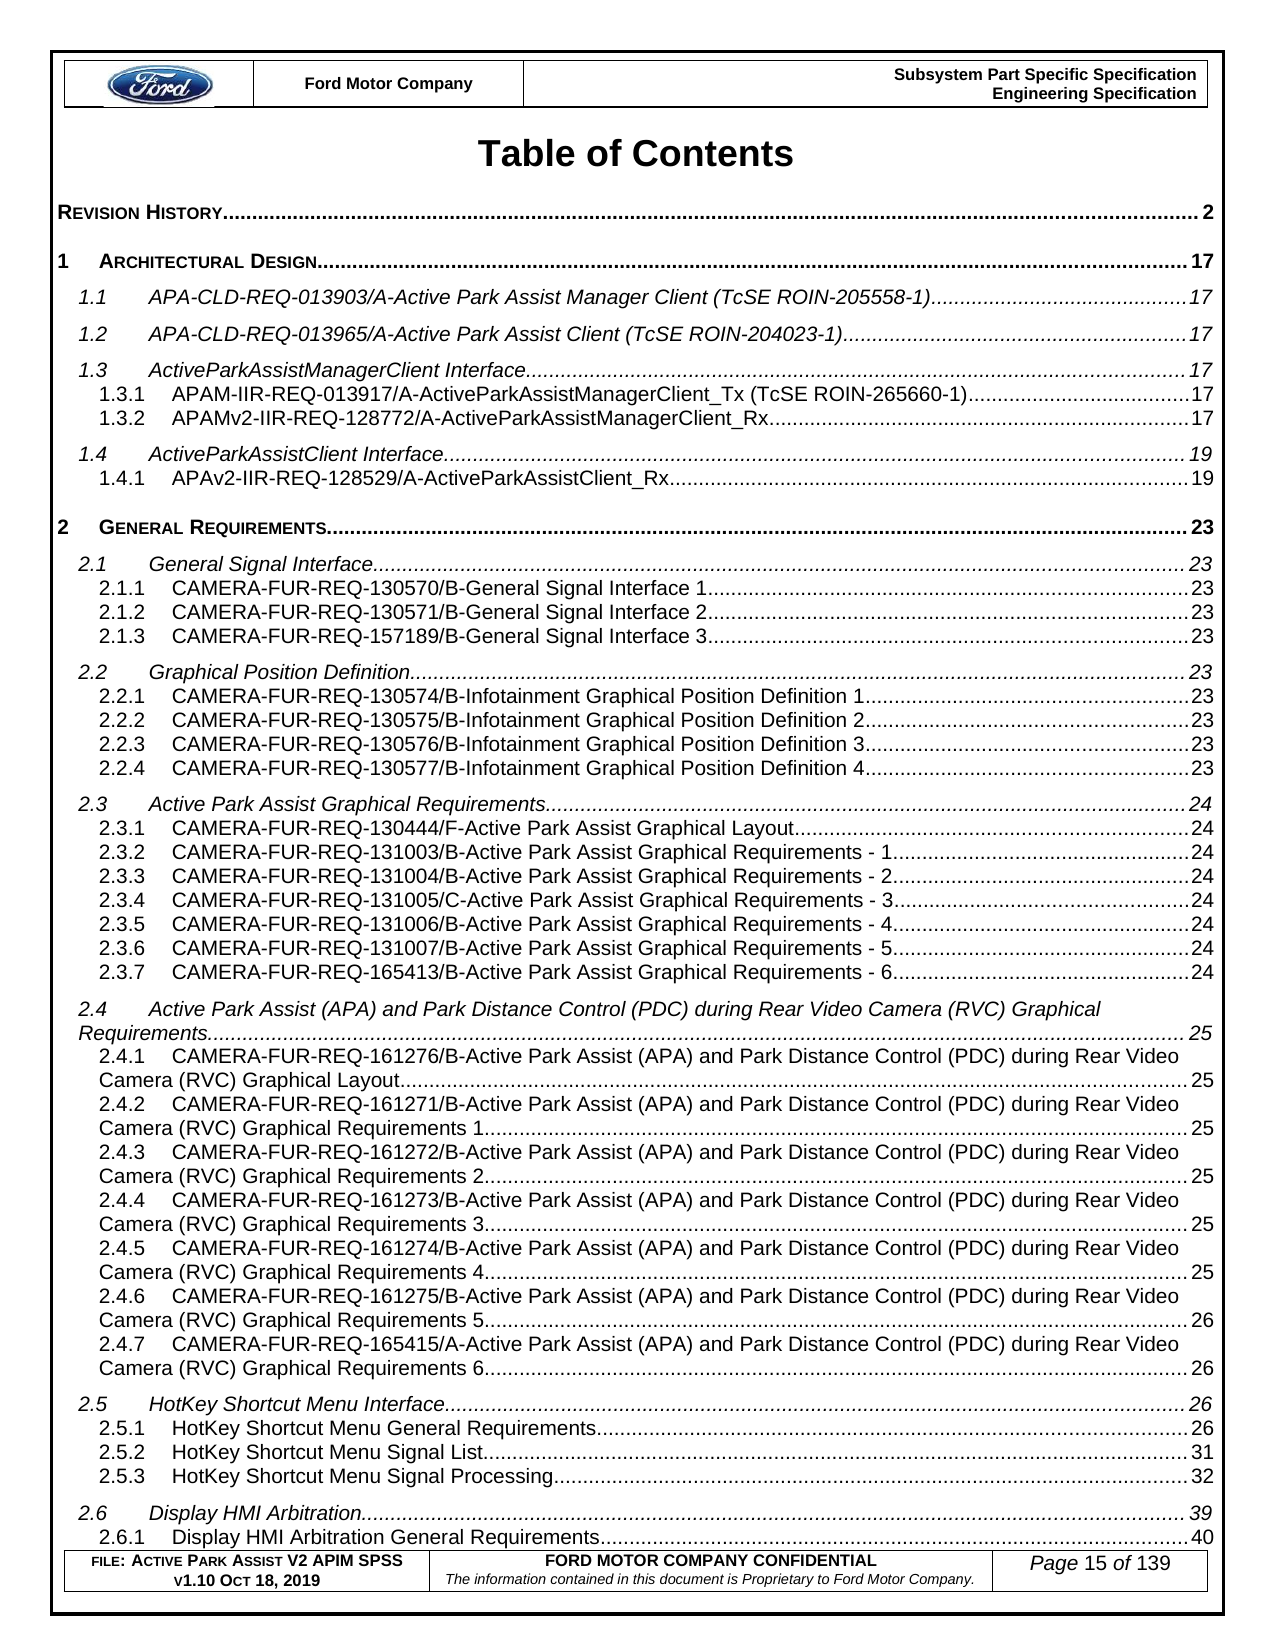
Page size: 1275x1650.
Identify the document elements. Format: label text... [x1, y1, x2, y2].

text 2.3.4 CAMERA-FUR-REQ-131005/C-Active Park Assist Graphical Requirements - 3 24 [99, 888, 1215, 912]
text Revision History 2 [57, 199, 1215, 223]
text 2.5.2 HotKey Shortcut Menu Signal List 31 [99, 1440, 1215, 1464]
text 2.3.6 CAMERA-FUR-REQ-131007/B-Active Park Assist Graphical Requirements - 5 24 [99, 936, 1215, 960]
text 2.6 Display HMI Arbitration 39 [78, 1501, 1215, 1524]
text 1.4.1 APAv2-IIR-REQ-128529/A-ActiveParkAssistClient_Rx 19 [99, 466, 1215, 490]
text 1 Architectural Design 17 [57, 248, 1215, 272]
text 1.3.1 APAM-IIR-REQ-013917/A-ActiveParkAssistManagerClient_Tx (TcSE ROIN-265660-1) 17 [99, 382, 1215, 406]
text 1.3.2 APAMv2-IIR-REQ-128772/A-ActiveParkAssistManagerClient_Rx 17 [99, 406, 1215, 430]
text 1.4 ActiveParkAssistClient Interface 19 [78, 442, 1215, 466]
text 1.1 APA-CLD-REQ-013903/A-Active Park Assist Manager Client (TcSE ROIN-205558-1) 17 [78, 285, 1215, 309]
picture [103, 61, 215, 107]
text 2.1.1 CAMERA-FUR-REQ-130570/B-General Signal Interface 1 23 [99, 576, 1215, 599]
text 2.4 Active Park Assist (APA) and Park Distance Control (PDC) during Rear Video Camera (RVC) Graphical Requirements 25 [78, 996, 1215, 1044]
text 2.4.3 CAMERA-FUR-REQ-161272/B-Active Park Assist (APA) and Park Distance Control (PDC) during Rear Video Camera (RVC) Graphical Requirements 2 25 [99, 1140, 1215, 1188]
text 2.3 Active Park Assist Graphical Requirements 24 [78, 792, 1215, 816]
text 2.2.3 CAMERA-FUR-REQ-130576/B-Infotainment Graphical Position Definition 3 23 [99, 732, 1215, 756]
text 2.3.7 CAMERA-FUR-REQ-165413/B-Active Park Assist Graphical Requirements - 6 24 [99, 960, 1215, 984]
text 2.4.6 CAMERA-FUR-REQ-161275/B-Active Park Assist (APA) and Park Distance Control (PDC) during Rear Video Camera (RVC) Graphical Requirements 5 26 [99, 1284, 1215, 1332]
text 2.1 General Signal Interface 23 [78, 552, 1215, 576]
text 2.2.2 CAMERA-FUR-REQ-130575/B-Infotainment Graphical Position Definition 2 23 [99, 708, 1215, 732]
text 2.2 Graphical Position Definition 23 [78, 660, 1215, 684]
text 2.3.1 CAMERA-FUR-REQ-130444/F-Active Park Assist Graphical Layout 24 [99, 816, 1215, 840]
text 1.3 ActiveParkAssistManagerClient Interface 17 [78, 358, 1215, 382]
text 2.3.3 CAMERA-FUR-REQ-131004/B-Active Park Assist Graphical Requirements - 2 24 [99, 864, 1215, 888]
text 2.2.1 CAMERA-FUR-REQ-130574/B-Infotainment Graphical Position Definition 1 23 [99, 684, 1215, 708]
text 2.1.2 CAMERA-FUR-REQ-130571/B-General Signal Interface 2 23 [99, 599, 1215, 623]
text 2.4.2 CAMERA-FUR-REQ-161271/B-Active Park Assist (APA) and Park Distance Control (PDC) during Rear Video Camera (RVC) Graphical Requirements 1 25 [99, 1092, 1215, 1140]
text 2.4.7 CAMERA-FUR-REQ-165415/A-Active Park Assist (APA) and Park Distance Control (PDC) during Rear Video Camera (RVC) Graphical Requirements 6 26 [99, 1332, 1215, 1380]
text 2.5.3 HotKey Shortcut Menu Signal Processing 32 [99, 1464, 1215, 1488]
text 2.3.5 CAMERA-FUR-REQ-131006/B-Active Park Assist Graphical Requirements - 4 24 [99, 912, 1215, 936]
text 2.6.1 Display HMI Arbitration General Requirements 40 [99, 1524, 1215, 1548]
text 2.2.4 CAMERA-FUR-REQ-130577/B-Infotainment Graphical Position Definition 4 23 [99, 756, 1215, 780]
text 2.3.2 CAMERA-FUR-REQ-131003/B-Active Park Assist Graphical Requirements - 1 24 [99, 840, 1215, 864]
text 1.2 APA-CLD-REQ-013965/A-Active Park Assist Client (TcSE ROIN-204023-1) 17 [78, 321, 1215, 345]
text Table of Contents [57, 131, 1215, 174]
text 2.4.4 CAMERA-FUR-REQ-161273/B-Active Park Assist (APA) and Park Distance Control (PDC) during Rear Video Camera (RVC) Graphical Requirements 3 25 [99, 1188, 1215, 1236]
text 2.5 HotKey Shortcut Menu Interface 26 [78, 1392, 1215, 1416]
text 2.5.1 HotKey Shortcut Menu General Requirements 26 [99, 1416, 1215, 1440]
text 2 General Requirements 23 [57, 515, 1215, 539]
text 2.4.1 CAMERA-FUR-REQ-161276/B-Active Park Assist (APA) and Park Distance Control (PDC) during Rear Video Camera (RVC) Graphical Layout 25 [99, 1044, 1215, 1092]
text 2.1.3 CAMERA-FUR-REQ-157189/B-General Signal Interface 3 23 [99, 623, 1215, 647]
text 2.4.5 CAMERA-FUR-REQ-161274/B-Active Park Assist (APA) and Park Distance Control (PDC) during Rear Video Camera (RVC) Graphical Requirements 4 25 [99, 1236, 1215, 1284]
